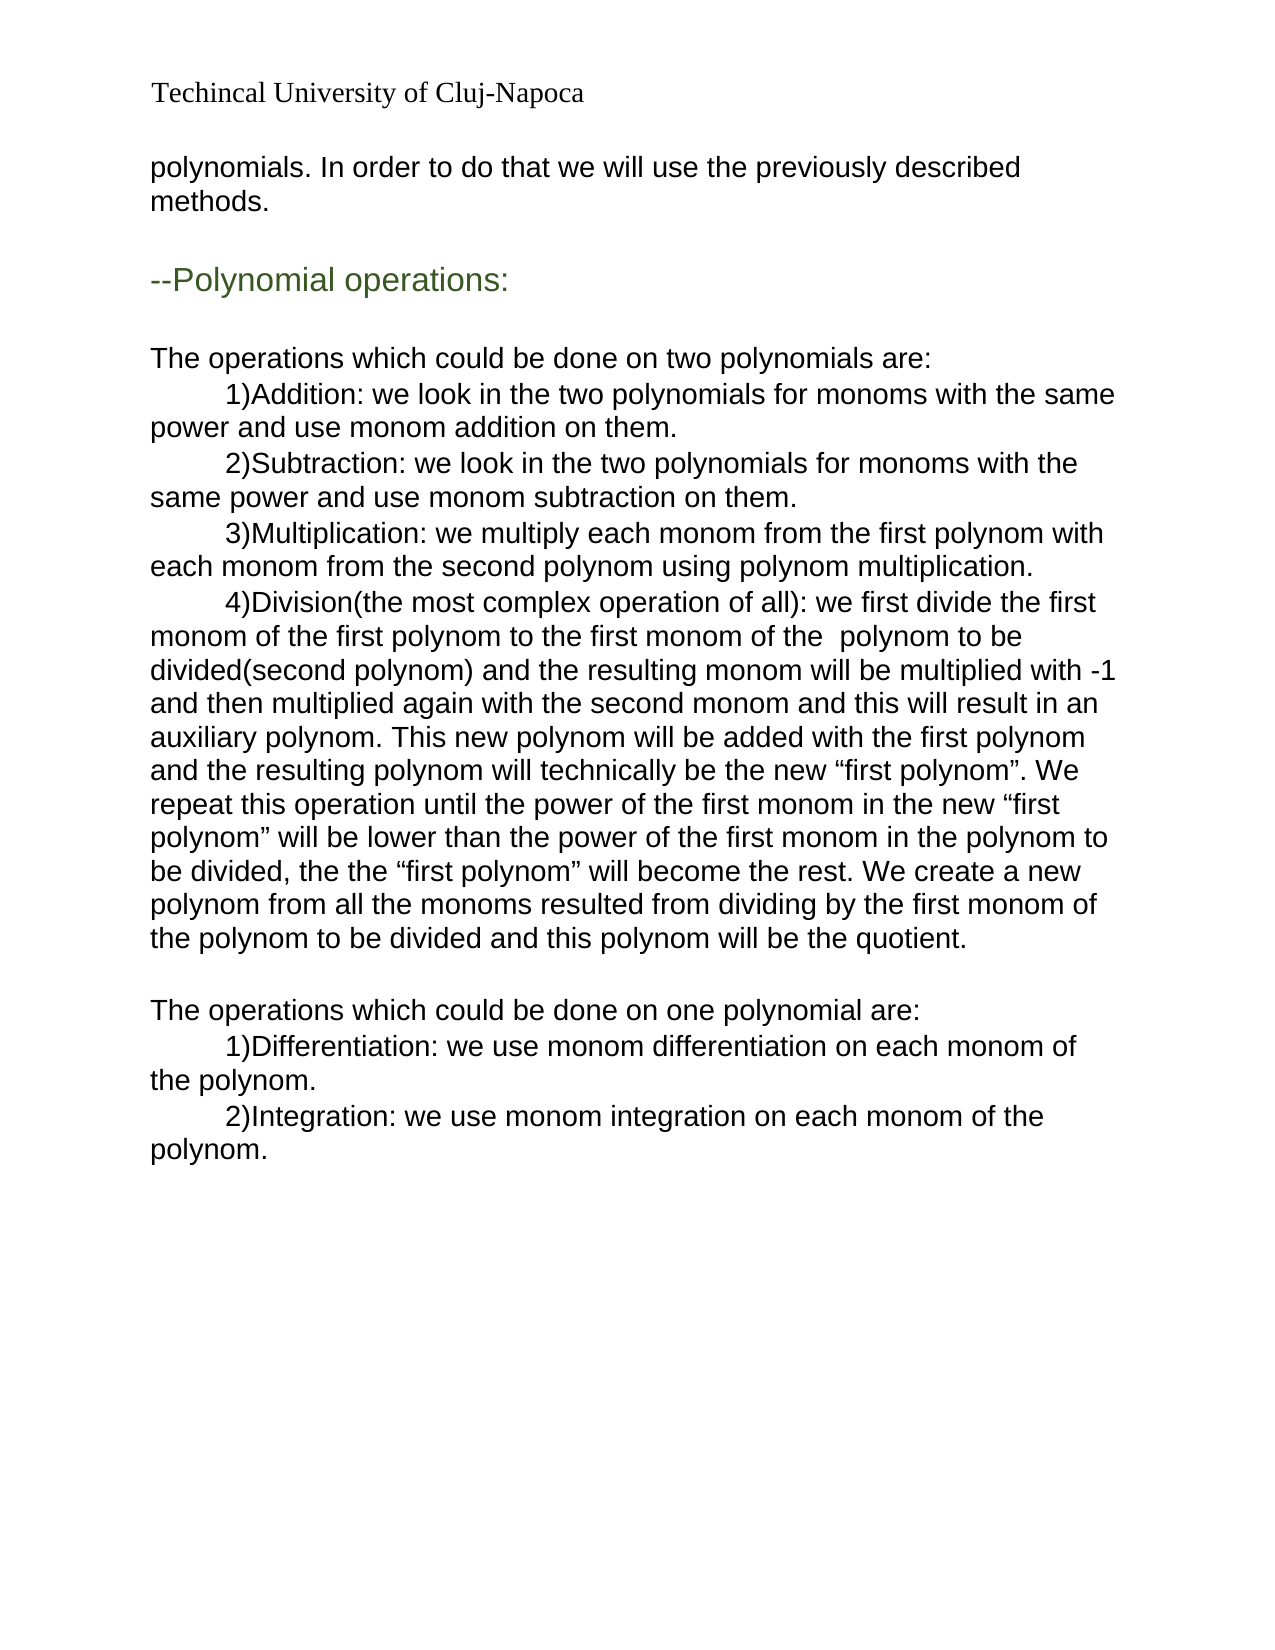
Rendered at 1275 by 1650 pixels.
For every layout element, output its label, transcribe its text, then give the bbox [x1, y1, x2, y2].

text 2)Integration: we use monom integration on each monom of the polynom. [150, 1099, 1125, 1166]
text 1)Differentiation: we use monom differentiation on each monom of the polynom. [150, 1029, 1125, 1096]
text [150, 150, 1125, 217]
text 4)Division(the most complex operation of all): we first divide the first monom of the first polynom to the first monom of the polynom to be divided(second polynom) and the resulting monom will be multiplied with -1 and then multiplied again with the second monom and this will result in an auxiliary polynom. This new polynom will be added with the first polynom and the resulting polynom will technically be the new “first polynom”. We repeat this operation until the power of the first monom in the new “first polynom” will be lower than the power of the first monom in the polynom to be divided, the the “first polynom” will become the rest. We create a new polynom from all the monoms resulted from dividing by the first monom of the polynom to be divided and this polynom will be the quotient. [150, 586, 1125, 954]
text The operations which could be done on one polynomial are: [150, 993, 1125, 1027]
text 2)Subtraction: we look in the two polynomials for monoms with the same power and use monom subtraction on them. [150, 446, 1125, 513]
text 1)Addition: we look in the two polynomials for monoms with the same power and use monom addition on them. [150, 377, 1125, 444]
text --Polynomial operations: [150, 261, 1116, 299]
text 3)Multiplication: we multiply each monom from the first polynom with each monom from the second polynom using polynom multiplication. [150, 516, 1125, 583]
text The operations which could be done on two polynomials are: [150, 341, 1125, 374]
